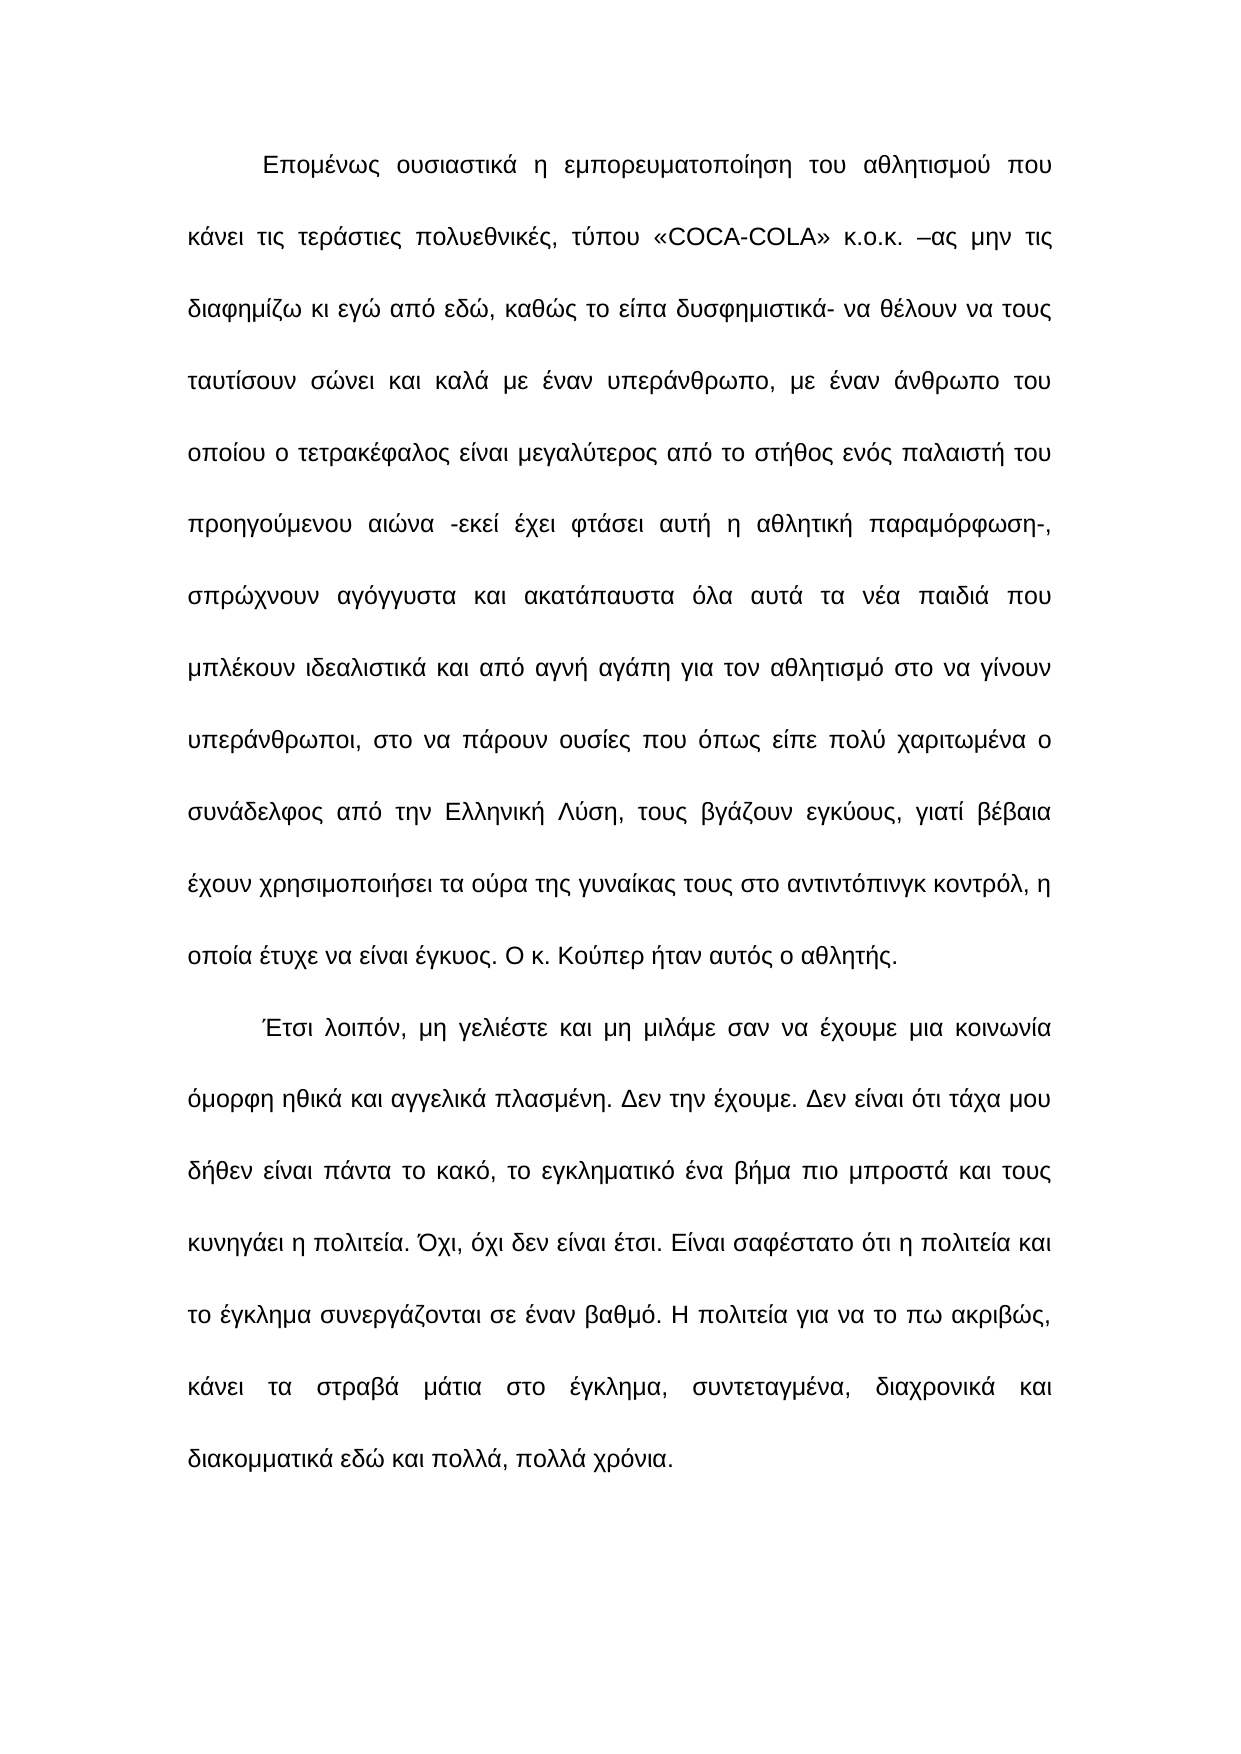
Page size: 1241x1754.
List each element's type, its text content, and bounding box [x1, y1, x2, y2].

text Επομένως ουσιαστικά η εμπορευματοποίηση του αθλητισμού που κάνει τις τεράστιες πολυεθνικές, τύπου «COCA-COLA» κ.ο.κ. –ας μην τις διαφημίζω κι εγώ από εδώ, καθώς το είπα δυσφημιστικά- να θέλουν να τους ταυτίσουν σώνει και καλά με έναν υπεράνθρωπο, με έναν άνθρωπο του οποίου ο τετρακέφαλος είναι μεγαλύτερος από το στήθος ενός παλαιστή του προηγούμενου αιώνα -εκεί έχει φτάσει αυτή η αθλητική παραμόρφωση-, σπρώχνουν αγόγγυστα και ακατάπαυστα όλα αυτά τα νέα παιδιά που μπλέκουν ιδεαλιστικά και από αγνή αγάπη για τον αθλητισμό στο να γίνουν υπεράνθρωποι, στο να πάρουν ουσίες που όπως είπε πολύ χαριτωμένα ο συνάδελφος από την Ελληνική Λύση, τους βγάζουν εγκύους, γιατί βέβαια έχουν χρησιμοποιήσει τα ούρα της γυναίκας τους στο αντιντόπινγκ κοντρόλ, η οποία έτυχε να είναι έγκυος. Ο κ. Κούπερ ήταν αυτός ο αθλητής. [187, 150, 1053, 969]
text Έτσι λοιπόν, μη γελιέστε και μη μιλάμε σαν να έχουμε μια κοινωνία όμορφη ηθικά και αγγελικά πλασμένη. Δεν την έχουμε. Δεν είναι ότι τάχα μου δήθεν είναι πάντα το κακό, το εγκληματικό ένα βήμα πιο μπροστά και τους κυνηγάει η πολιτεία. Όχι, όχι δεν είναι έτσι. Είναι σαφέστατο ότι η πολιτεία και το έγκλημα συνεργάζονται σε έναν βαθμό. Η πολιτεία για να το πω ακριβώς, κάνει τα στραβά μάτια στο έγκλημα, συντεταγμένα, διαχρονικά και διακομματικά εδώ και πολλά, πολλά χρόνια. [187, 1012, 1053, 1472]
